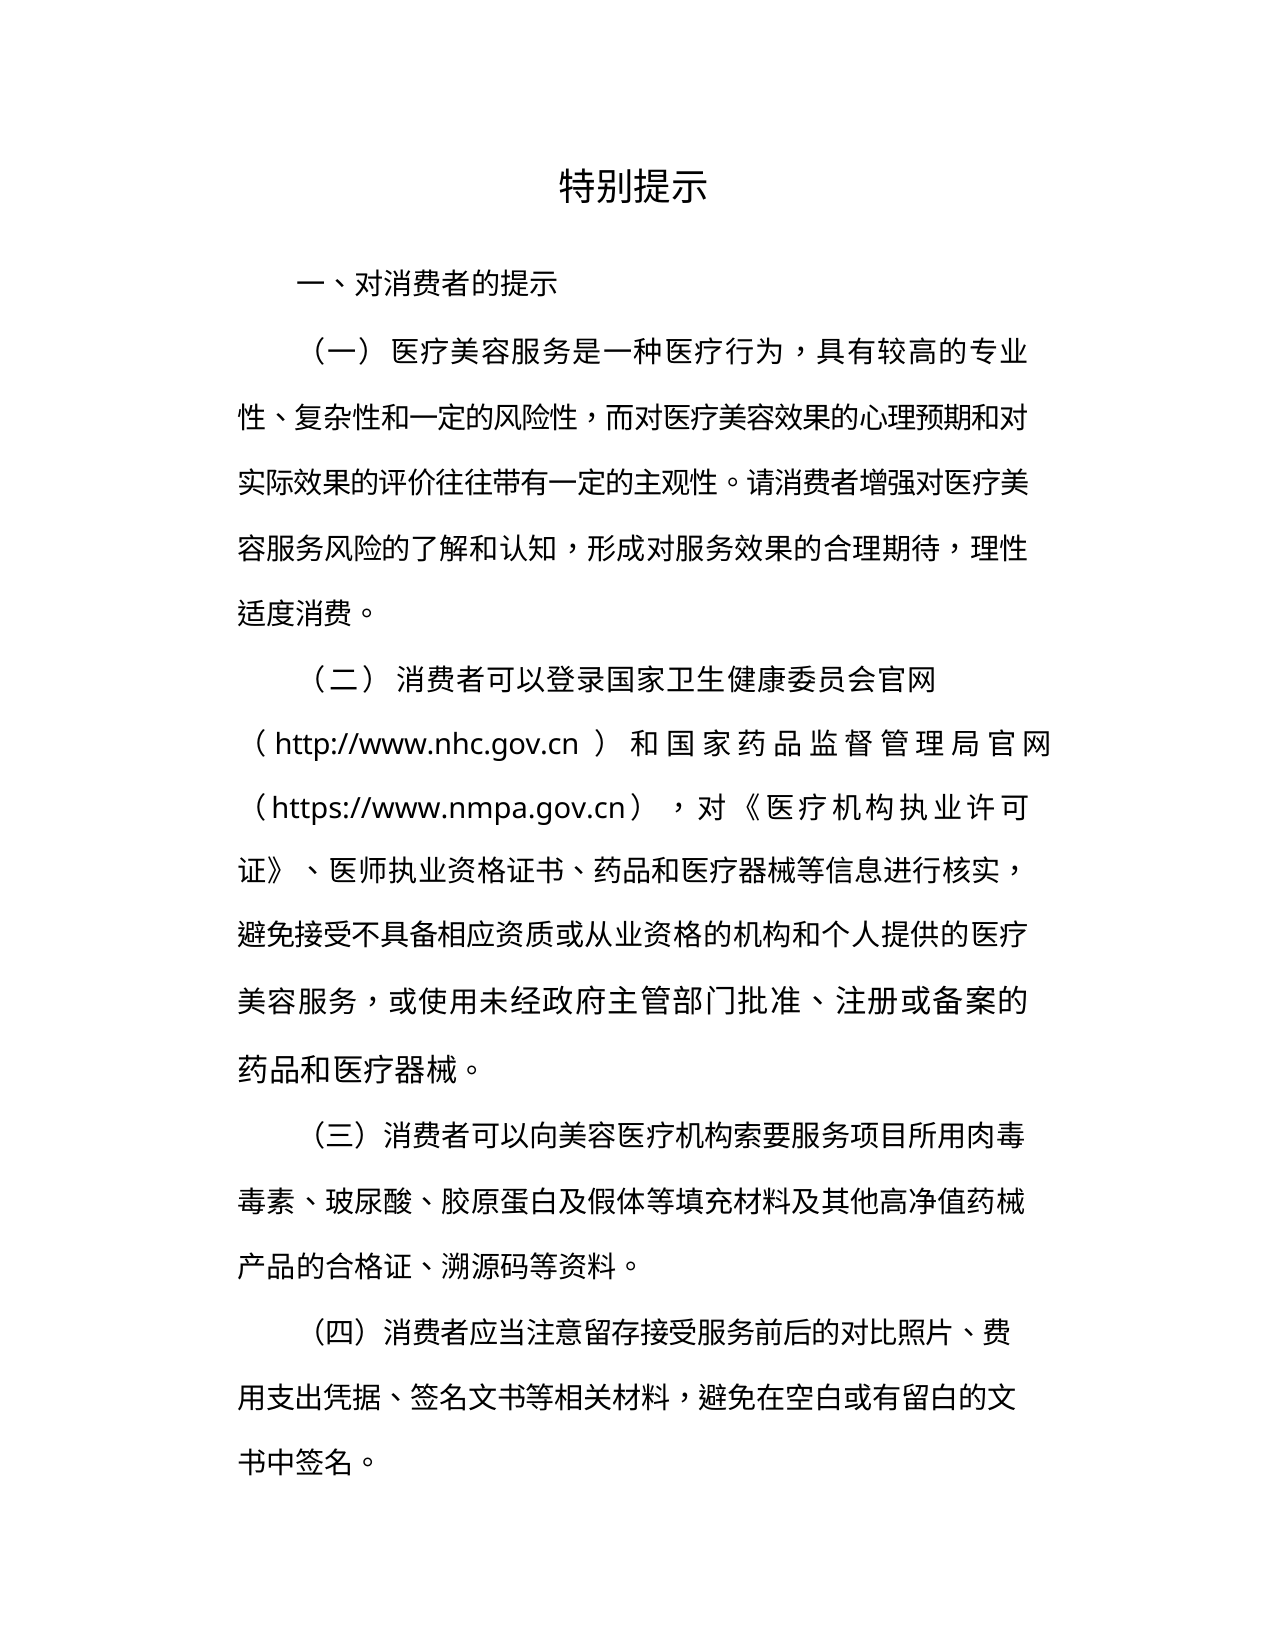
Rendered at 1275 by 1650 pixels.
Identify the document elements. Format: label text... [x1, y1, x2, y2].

text （四）消费者应当注意留存接受服务前后的对比照片、费用支出凭据、签名文书等相关材料，避免在空白或有留白的文书中签名。 [237, 1312, 1029, 1482]
text （https://www.nmpa.gov.cn），对《医疗机构执业许可证》、医师执业资格证书、药品和医疗器械等信息进行核实，避免接受不具备相应资质或从业资格的机构和个人提供的医疗美容服务，或使用未经政府主管部门批准、注册或备案的药品和医疗器械。 [237, 787, 1029, 1090]
text 特别提示 [189, 150, 1078, 212]
text （一）医疗美容服务是一种医疗行为，具有较高的专业性、复杂性和一定的风险性，而对医疗美容效果的心理预期和对实际效果的评价往往带有一定的主观性。请消费者增强对医疗美容服务风险的了解和认知，形成对服务效果的合理期待，理性适度消费。 [237, 332, 1029, 633]
text 一、对消费者的提示 [296, 263, 1087, 303]
text （三）消费者可以向美容医疗机构索要服务项目所用肉毒毒素、玻尿酸、胶原蛋白及假体等填充材料及其他高净值药械产品的合格证、溯源码等资料。 [237, 1116, 1039, 1286]
text （ http://www.nhc.gov.cn ） 和 国 家 药 品 监 督 管 理 局 官 网 [237, 723, 1087, 763]
text （ 二 ） 消 费 者 可 以 登 录 国 家 卫 生 健 康 委 员 会 官 网 [296, 659, 1087, 698]
